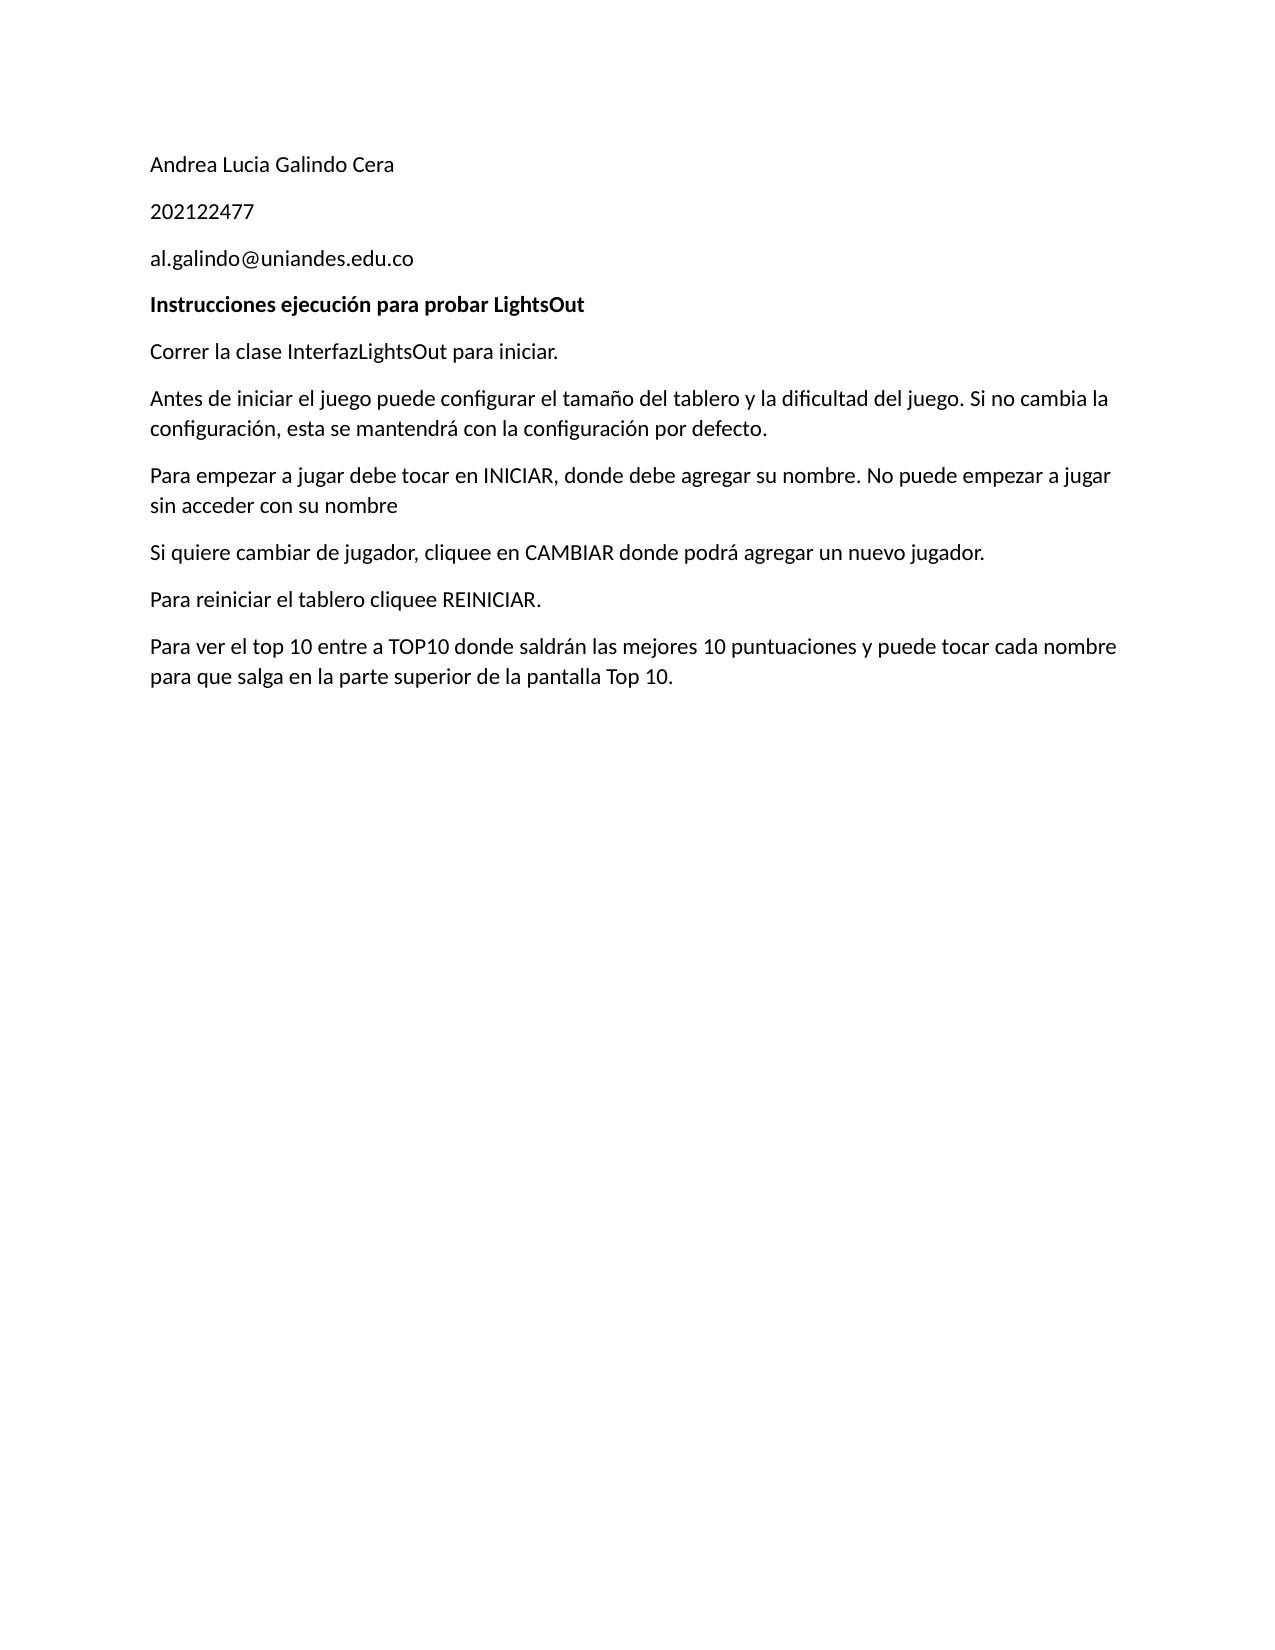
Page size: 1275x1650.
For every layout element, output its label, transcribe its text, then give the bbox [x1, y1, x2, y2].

text 202122477 [150, 197, 1125, 225]
text Antes de iniciar el juego puede configurar el tamaño del tablero y la dificultad del juego. Si no cambia la configuración, esta se mantendrá con la configuración por defecto. [150, 384, 1125, 443]
text Si quiere cambiar de jugador, cliquee en CAMBIAR donde podrá agregar un nuevo jugador. [150, 538, 1125, 567]
text Para ver el top 10 entre a TOP10 donde saldrán las mejores 10 puntuaciones y puede tocar cada nombre para que salga en la parte superior de la pantalla Top 10. [150, 632, 1125, 691]
text Para reiniciar el tablero cliquee REINICIAR. [150, 585, 1125, 613]
text Para empezar a jugar debe tocar en INICIAR, donde debe agregar su nombre. No puede empezar a jugar sin acceder con su nombre [150, 461, 1125, 520]
text Instrucciones ejecución para probar LightsOut [150, 291, 1125, 319]
text Andrea Lucia Galindo Cera [150, 150, 1125, 178]
text al.galindo@uniandes.edu.co [150, 244, 1125, 272]
text Correr la clase InterfazLightsOut para iniciar. [150, 337, 1125, 366]
